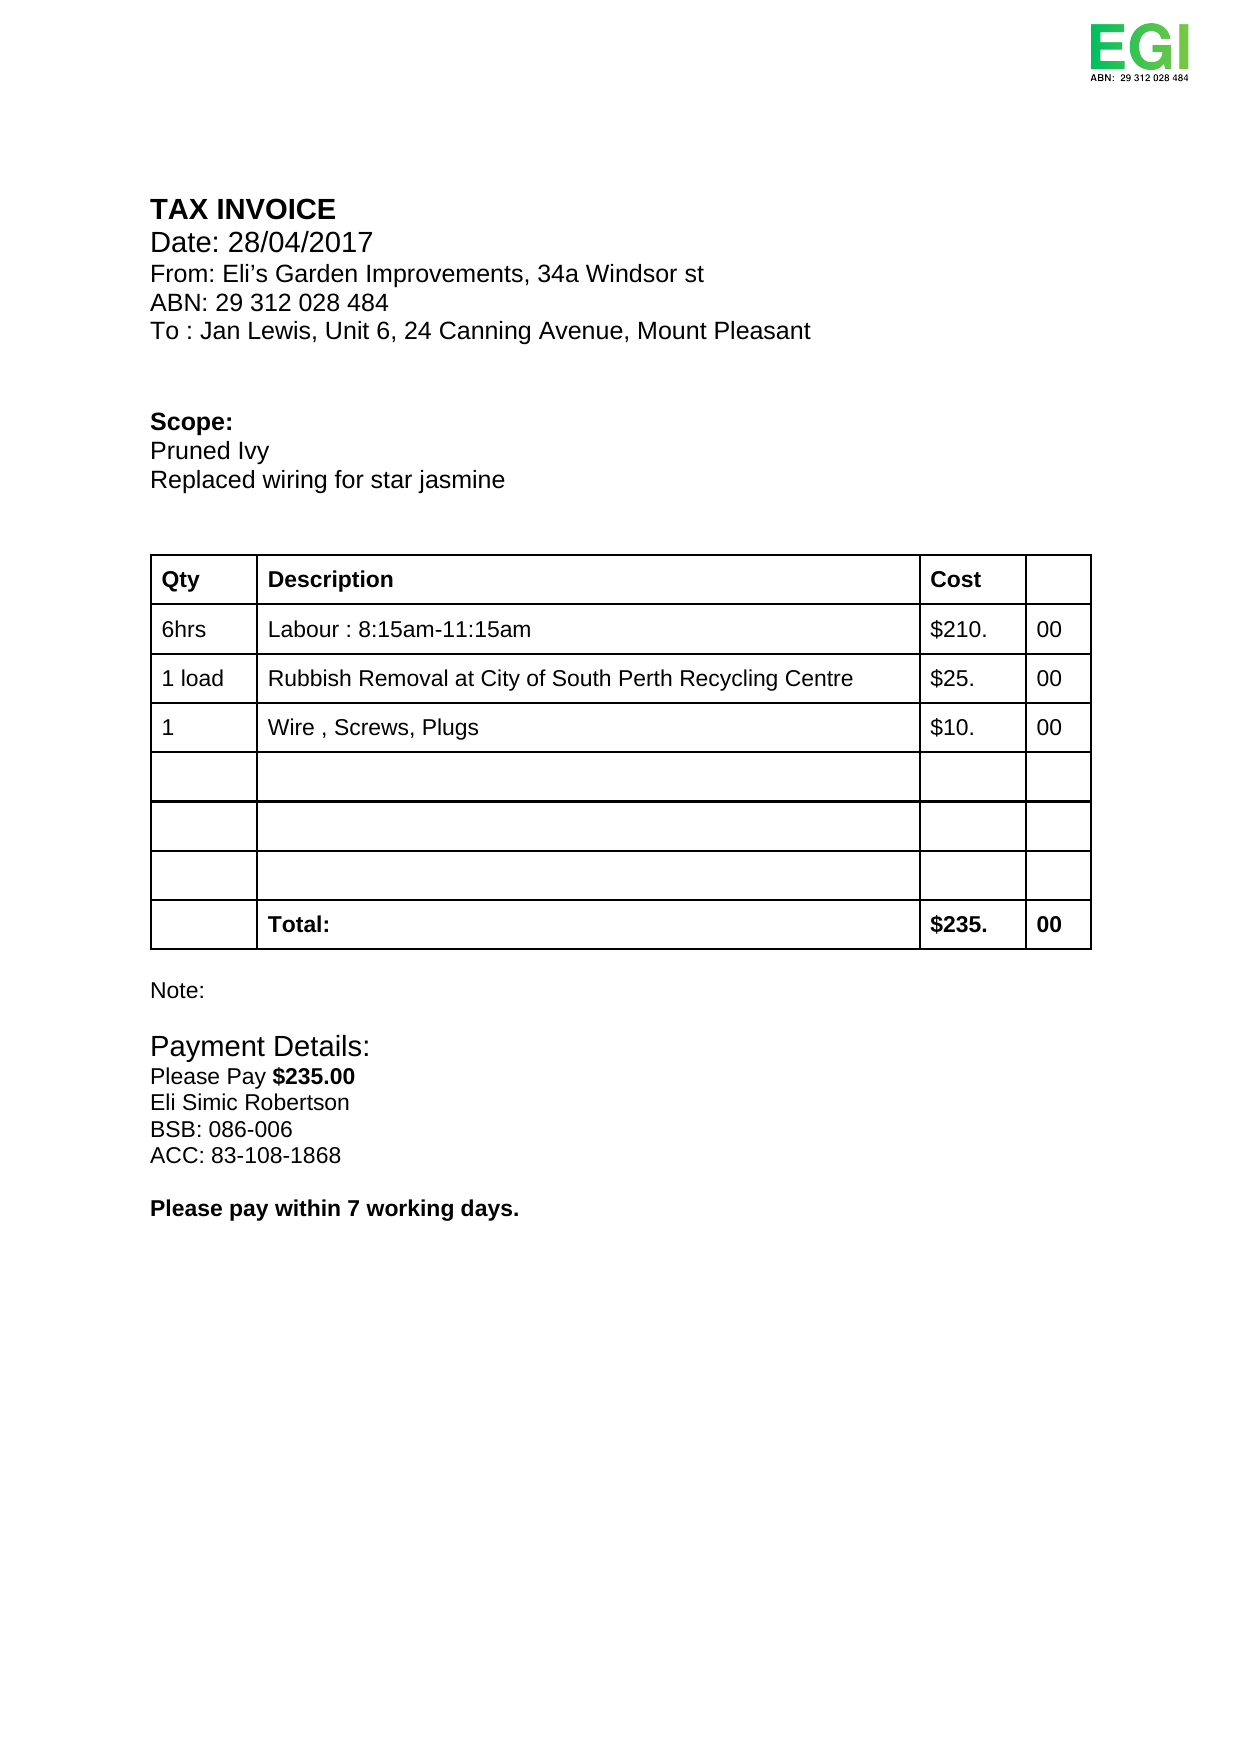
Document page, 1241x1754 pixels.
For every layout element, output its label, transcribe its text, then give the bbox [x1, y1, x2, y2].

table_cell $235. [921, 901, 1025, 948]
table_cell [1027, 803, 1090, 849]
table_cell 00 [1027, 655, 1090, 702]
table_cell [152, 852, 256, 899]
table_cell [152, 753, 256, 800]
table_cell 00 [1027, 901, 1090, 948]
table_cell 00 [1027, 704, 1090, 751]
table_header [1027, 556, 1090, 603]
table_cell 1 load [152, 655, 256, 702]
table_cell $210. [921, 605, 1025, 652]
table_header Cost [921, 556, 1025, 603]
table_cell $25. [921, 655, 1025, 702]
table_cell [258, 803, 919, 849]
table_cell [152, 803, 256, 849]
table_cell Wire , Screws, Plugs [258, 704, 919, 751]
table_cell 6hrs [152, 605, 256, 652]
table_cell Labour : 8:15am-11:15am [258, 605, 919, 652]
table_cell [1027, 753, 1090, 800]
text Note: Payment Details: Please Pay $235.00 Eli Simic Robertson BSB: 086-006 ACC: 83-108-1868 Please pay within 7 working days. [150, 950, 1090, 1221]
picture [1090, 23, 1189, 86]
table_cell 1 [152, 704, 256, 751]
table_cell [921, 753, 1025, 800]
table_header Description [258, 556, 919, 603]
table_cell $10. [921, 704, 1025, 751]
table_cell [152, 901, 256, 948]
table_cell [258, 852, 919, 899]
table_cell Rubbish Removal at City of South Perth Recycling Centre [258, 655, 919, 702]
table_cell [921, 852, 1025, 899]
table_cell [1027, 852, 1090, 899]
table_cell [258, 753, 919, 800]
subtitle TAX INVOICE Date: 28/04/2017 From: Eli’s Garden Improvements, 34a Windsor st ABN: 29 312 028 484 To : Jan Lewis, Unit 6, 24 Canning Avenue, Mount Pleasant Scope: Pruned Ivy Replaced wiring for star jasmine [150, 192, 1090, 541]
table_cell Total: [258, 901, 919, 948]
table_cell 00 [1027, 605, 1090, 652]
table_cell [921, 803, 1025, 849]
table_header Qty [152, 556, 256, 603]
